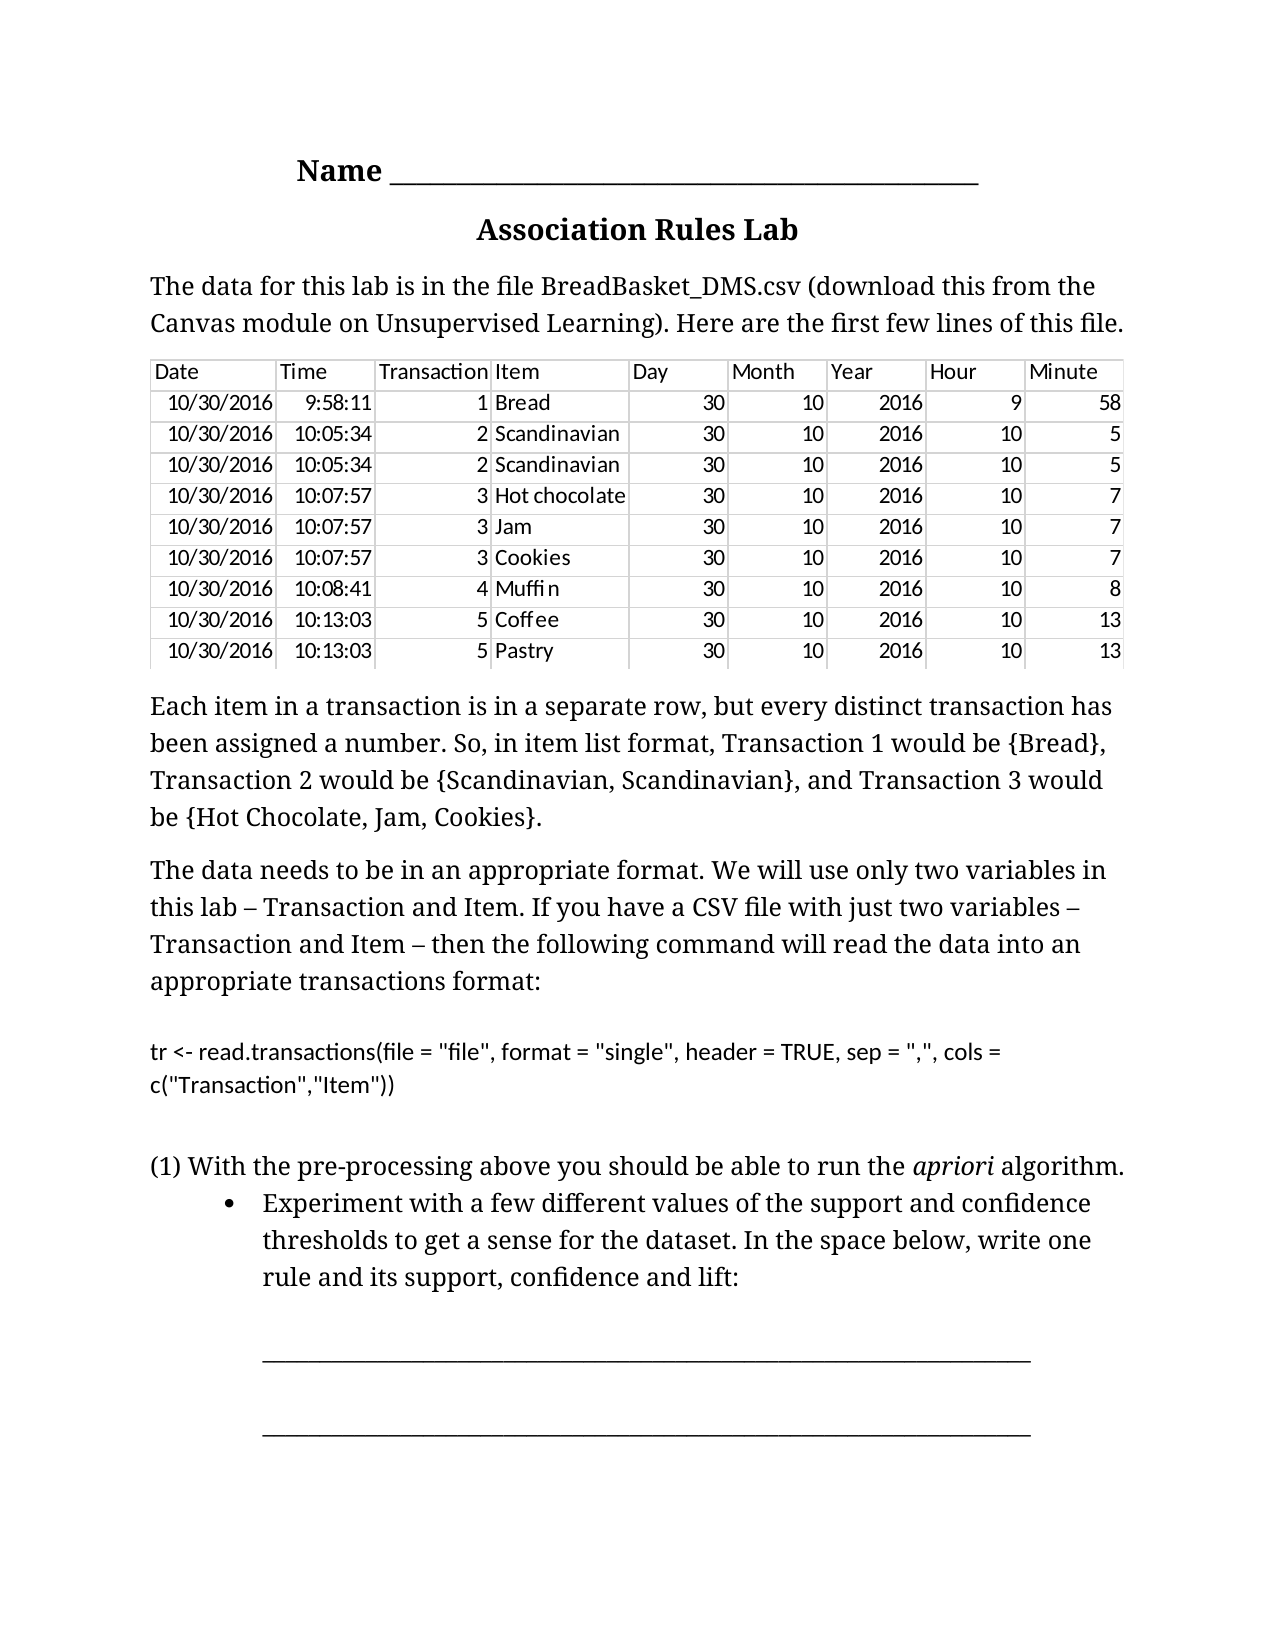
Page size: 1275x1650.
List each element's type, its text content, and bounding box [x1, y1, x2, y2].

text Name ____________________________________________ [150, 150, 1125, 190]
text Association Rules Lab [150, 209, 1125, 249]
text Each item in a transaction is in a separate row, but every distinct transaction has been assigned a number. So, in item list format, Transaction 1 would be {Bread}, Transaction 2 would be {Scandinavian, Scandinavian}, and Transaction 3 would be {Hot Chocolate, Jam, Cookies}. [150, 689, 1125, 833]
text The data for this lab is in the file BreadBasket_DMS.csv (download this from the Canvas module on Unsupervised Learning). Here are the first few lines of this file. [150, 269, 1125, 340]
list Experiment with a few different values of the support and confidence thresholds to get a sense for the dataset. In the space below, write one rule and its support, confidence and lift: ___________________________________________________________________ ___________________________________________________________________ [225, 1186, 1125, 1471]
list With the pre-processing above you should be able to run the apriori algorithm. [150, 1149, 1125, 1183]
text The data needs to be in an appropriate format. We will use only two variables in this lab – Transaction and Item. If you have a CSV file with just two variables – Transaction and Item – then the following command will read the data into an appropriate transactions format: tr <- read.transactions(file = "file", format = "single", header = TRUE, sep = ",", cols = c("Transaction","Item")) [150, 853, 1125, 1130]
